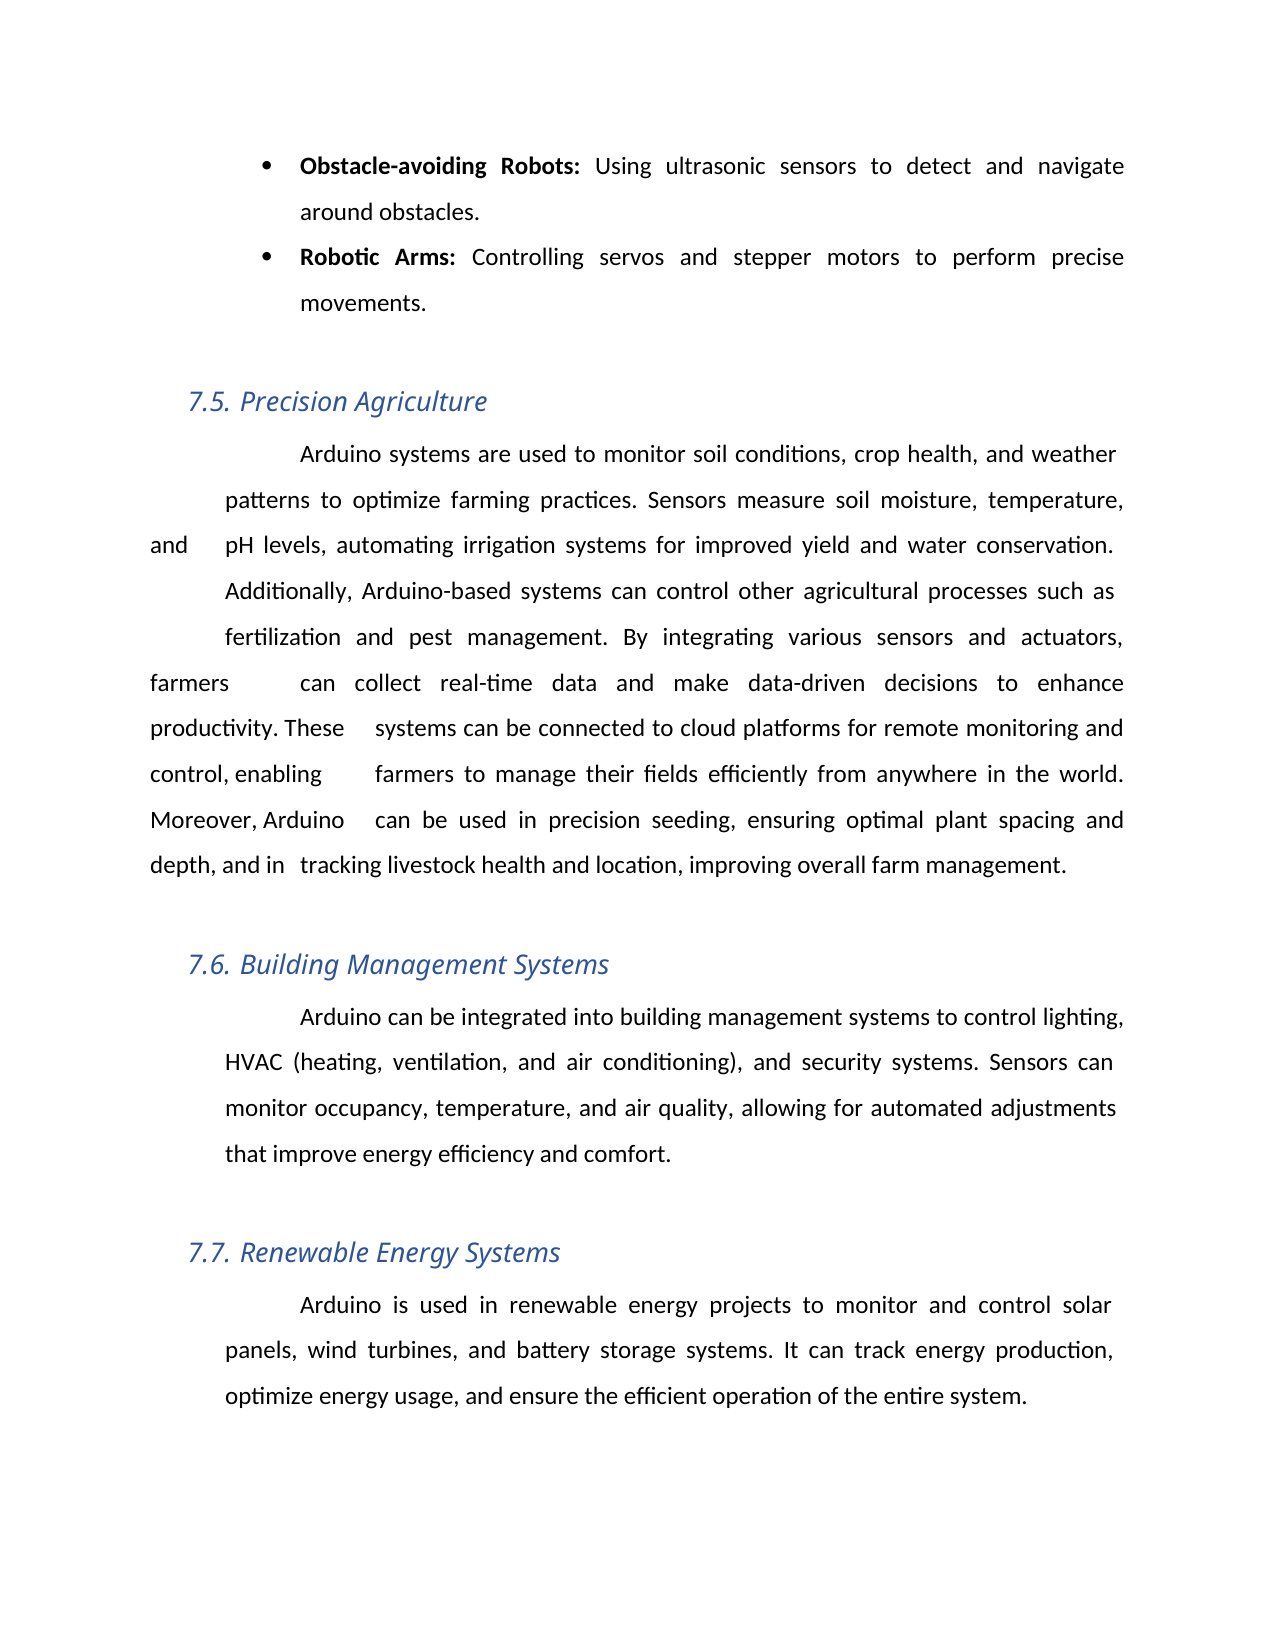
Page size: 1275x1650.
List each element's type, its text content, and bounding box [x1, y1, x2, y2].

list Obstacle-avoiding Robots: Using ultrasonic sensors to detect and navigate around obstacles. [262, 150, 1125, 226]
text Arduino is used in renewable energy projects to monitor and control solar panels, wind turbines, and battery storage systems. It can track energy production, optimize energy usage, and ensure the efficient operation of the entire system. [150, 1289, 1125, 1411]
subtitle Precision Agriculture [187, 383, 1125, 420]
subtitle Renewable Energy Systems [187, 1233, 1125, 1270]
text Arduino can be integrated into building management systems to control lighting, HVAC (heating, ventilation, and air conditioning), and security systems. Sensors can monitor occupancy, temperature, and air quality, allowing for automated adjustments that improve energy efficiency and comfort. [150, 1001, 1125, 1168]
subtitle Building Management Systems [187, 945, 1125, 982]
text Arduino systems are used to monitor soil conditions, crop health, and weather patterns to optimize farming practices. Sensors measure soil moisture, temperature, and pH levels, automating irrigation systems for improved yield and water conservation. Additionally, Arduino-based systems can control other agricultural processes such as fertilization and pest management. By integrating various sensors and actuators, farmers can collect real-time data and make data-driven decisions to enhance productivity. These systems can be connected to cloud platforms for remote monitoring and control, enabling farmers to manage their fields efficiently from anywhere in the world. Moreover, Arduino can be used in precision seeding, ensuring optimal plant spacing and depth, and in tracking livestock health and location, improving overall farm management. [150, 438, 1125, 880]
list Robotic Arms: Controlling servos and stepper motors to perform precise movements. [262, 241, 1125, 318]
